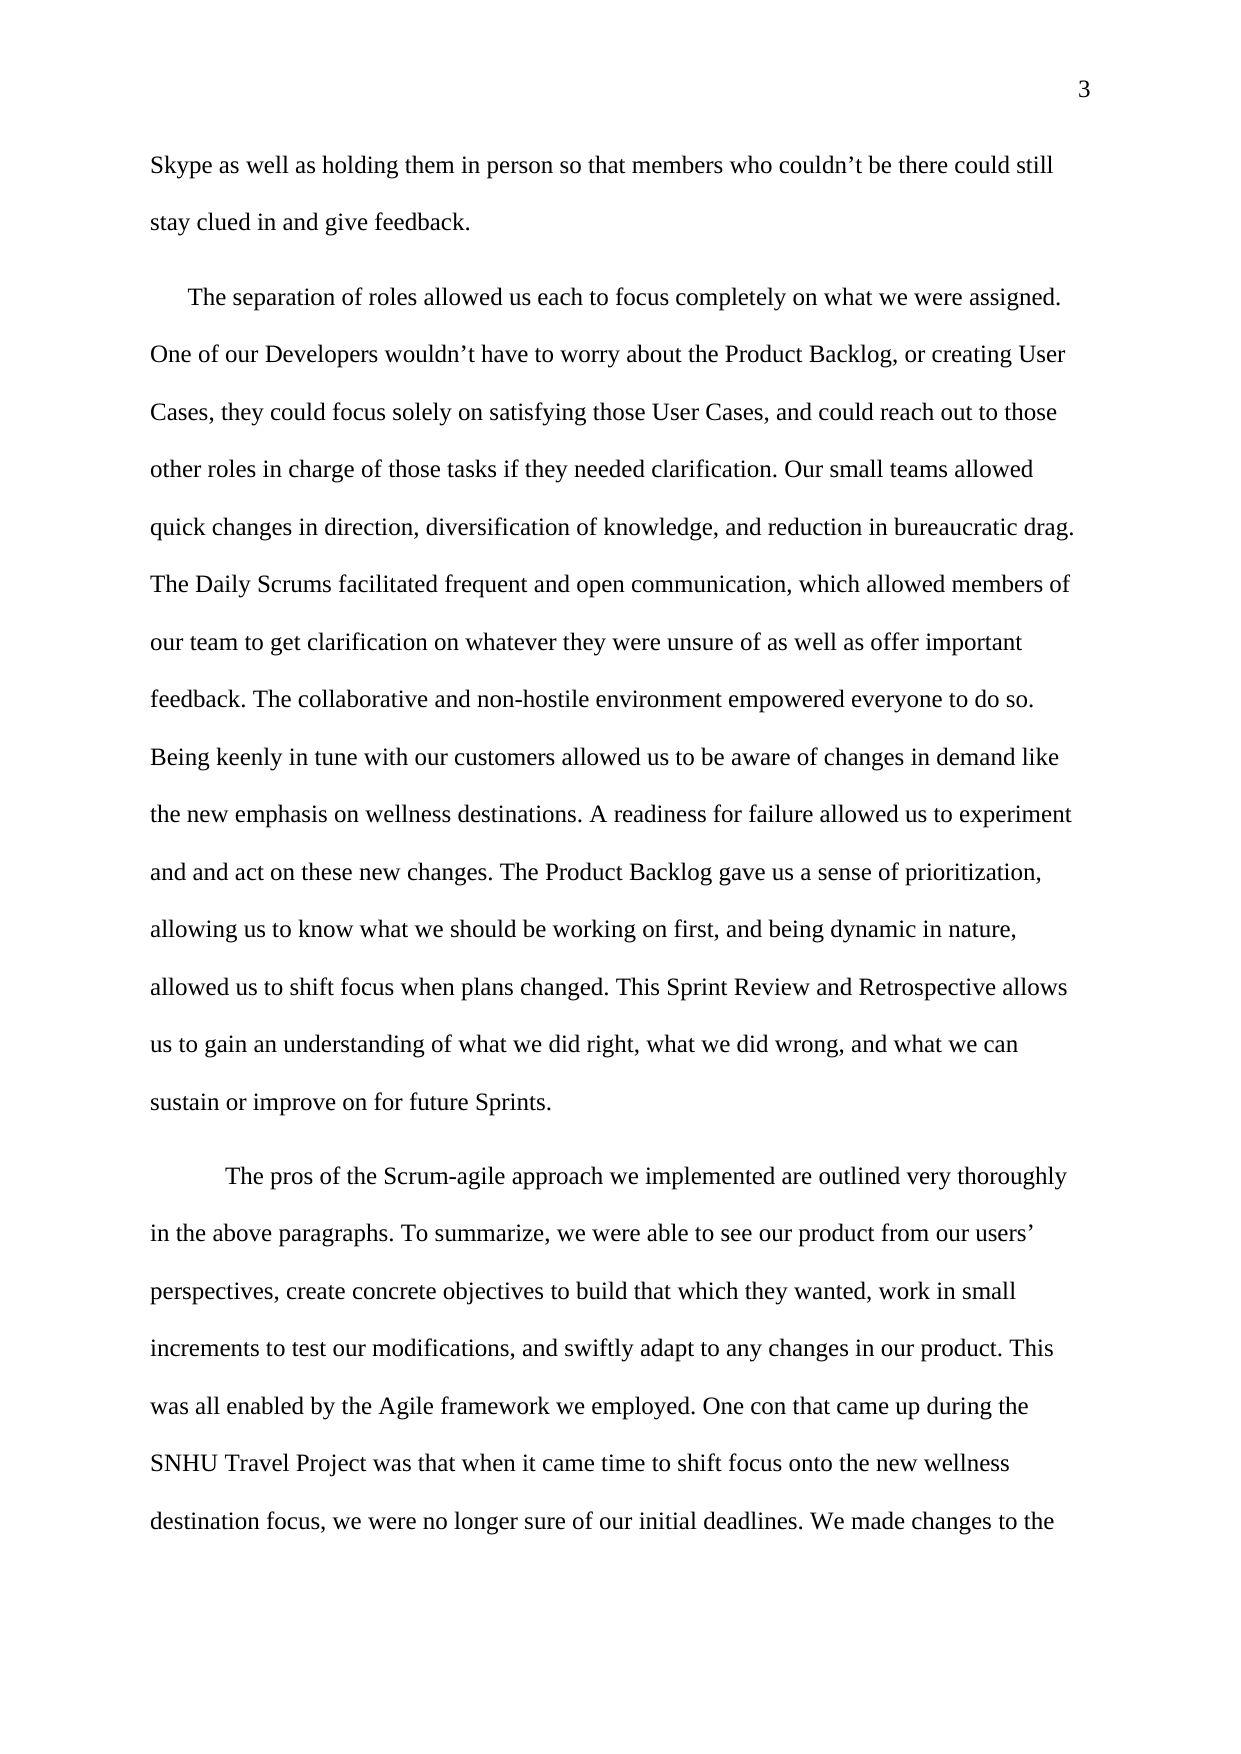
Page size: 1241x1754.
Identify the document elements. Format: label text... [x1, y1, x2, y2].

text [150, 1161, 1090, 1534]
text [150, 150, 1090, 236]
text The separation of roles allowed us each to focus completely on what we were assigned. One of our Developers wouldn’t have to worry about the Product Backlog, or creating User Cases, they could focus solely on satisfying those User Cases, and could reach out to those other roles in charge of those tasks if they needed clarification. Our small teams allowed quick changes in direction, diversification of knowledge, and reduction in bureaucratic drag. The Daily Scrums facilitated frequent and open communication, which allowed members of our team to get clarification on whatever they were unsure of as well as offer important feedback. The collaborative and non-hostile environment empowered everyone to do so. Being keenly in tune with our customers allowed us to be aware of changes in demand like the new emphasis on wellness destinations. A readiness for failure allowed us to experiment and and act on these new changes. The Product Backlog gave us a sense of prioritization, allowing us to know what we should be working on first, and being dynamic in nature, allowed us to shift focus when plans changed. This Sprint Review and Retrospective allows us to gain an understanding of what we did right, what we did wrong, and what we can sustain or improve on for future Sprints. [150, 282, 1090, 1115]
